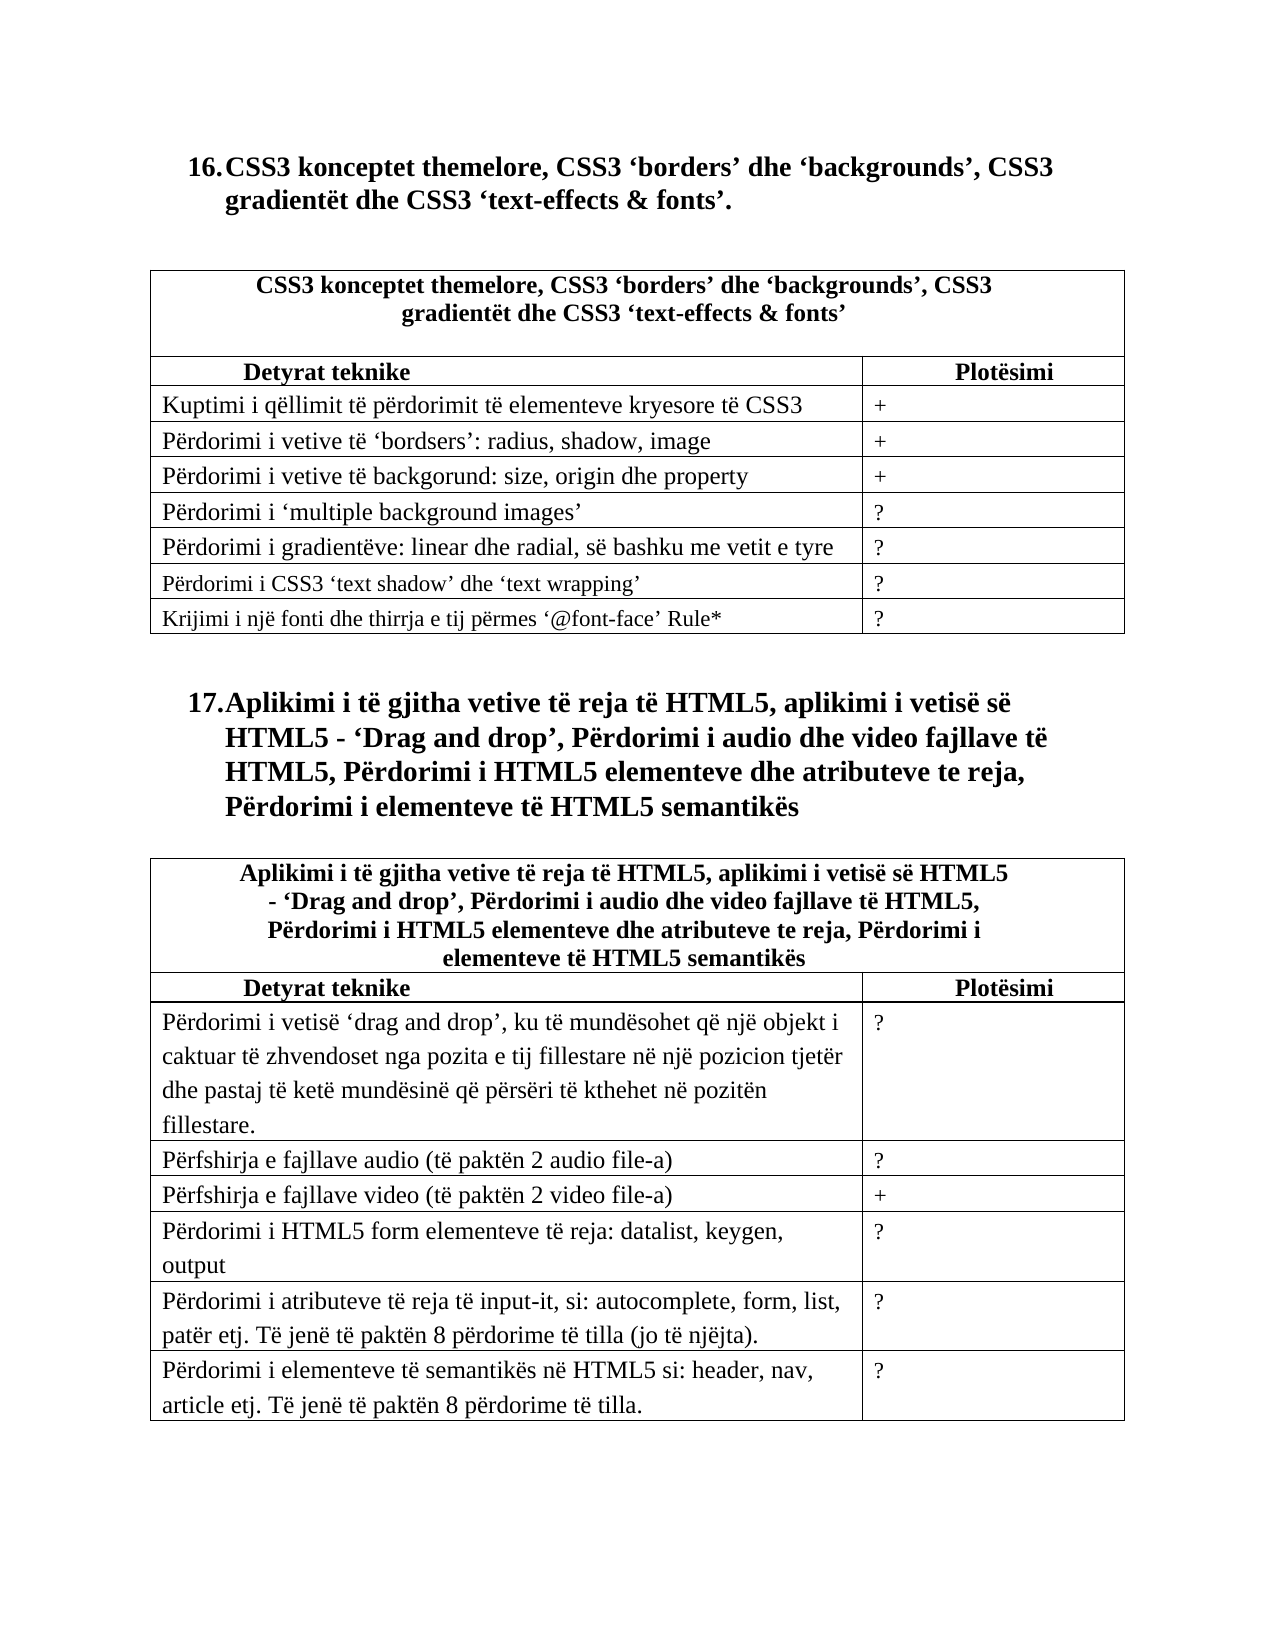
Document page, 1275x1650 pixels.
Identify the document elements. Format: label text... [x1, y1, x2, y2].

table_cell Përfshirja e fajllave audio (të paktën 2 audio file-a) [151, 1141, 862, 1175]
table_cell Përdorimi i vetive të backgorund: size, origin dhe property [151, 457, 862, 492]
table_cell Krijimi i një fonti dhe thirrja e tij përmes ‘@font-face’ Rule* [151, 599, 862, 633]
table_cell Kuptimi i qëllimit të përdorimit të elementeve kryesore të CSS3 [151, 386, 862, 421]
table_cell Detyrat teknike [151, 973, 862, 1001]
table_cell ? [863, 599, 1124, 633]
table_cell ? [863, 528, 1124, 562]
table_cell Përdorimi i ‘multiple background images’ [151, 493, 862, 527]
table_cell Plotësimi [863, 973, 1124, 1001]
table_cell ? [863, 493, 1124, 527]
table_header Aplikimi i të gjitha vetive të reja të HTML5, aplikimi i vetisë së HTML5 - ‘Drag and drop’, Përdorimi i audio dhe video fajllave të HTML5, Përdorimi i HTML5 elementeve dhe atributeve te reja, Përdorimi i elementeve të HTML5 semantikës [151, 859, 1124, 972]
table_cell ? [863, 1282, 1124, 1350]
table_cell + [863, 1176, 1124, 1211]
table_cell + [863, 386, 1124, 421]
table_cell Plotësimi [863, 357, 1124, 385]
table_cell ? [863, 1351, 1124, 1420]
table_cell Përfshirja e fajllave video (të paktën 2 video file-a) [151, 1176, 862, 1211]
table_cell Përdorimi i vetisë ‘drag and drop’, ku të mundësohet që një objekt i caktuar të zhvendoset nga pozita e tij fillestare në një pozicion tjetër dhe pastaj të ketë mundësinë që përsëri të kthehet në pozitën fillestare. [151, 1003, 862, 1140]
table_cell + [863, 422, 1124, 456]
list CSS3 konceptet themelore, CSS3 ‘borders’ dhe ‘backgrounds’, CSS3 gradientët dhe CSS3 ‘text-effects & fonts’. [187, 150, 1106, 216]
table_cell ? [863, 564, 1124, 598]
table_cell ? [863, 1212, 1124, 1281]
table_cell Përdorimi i gradientëve: linear dhe radial, së bashku me vetit e tyre [151, 528, 862, 562]
table_cell + [863, 457, 1124, 492]
table_cell ? [863, 1141, 1124, 1175]
table_cell Përdorimi i vetive të ‘bordsers’: radius, shadow, image [151, 422, 862, 456]
table_cell Detyrat teknike [151, 357, 862, 385]
table_cell Përdorimi i CSS3 ‘text shadow’ dhe ‘text wrapping’ [151, 564, 862, 598]
table_cell Përdorimi i elementeve të semantikës në HTML5 si: header, nav, article etj. Të jenë të paktën 8 përdorime të tilla. [151, 1351, 862, 1420]
table_header CSS3 konceptet themelore, CSS3 ‘borders’ dhe ‘backgrounds’, CSS3 gradientët dhe CSS3 ‘text-effects & fonts’ [151, 271, 1124, 356]
table_cell Përdorimi i atributeve të reja të input-it, si: autocomplete, form, list, patër etj. Të jenë të paktën 8 përdorime të tilla (jo të njëjta). [151, 1282, 862, 1350]
table_cell ? [863, 1003, 1124, 1140]
table_cell Përdorimi i HTML5 form elementeve të reja: datalist, keygen, output [151, 1212, 862, 1281]
list Aplikimi i të gjitha vetive të reja të HTML5, aplikimi i vetisë së HTML5 - ‘Drag and drop’, Përdorimi i audio dhe video fajllave të HTML5, Përdorimi i HTML5 elementeve dhe atributeve te reja, Përdorimi i elementeve të HTML5 semantikës [187, 685, 1106, 822]
